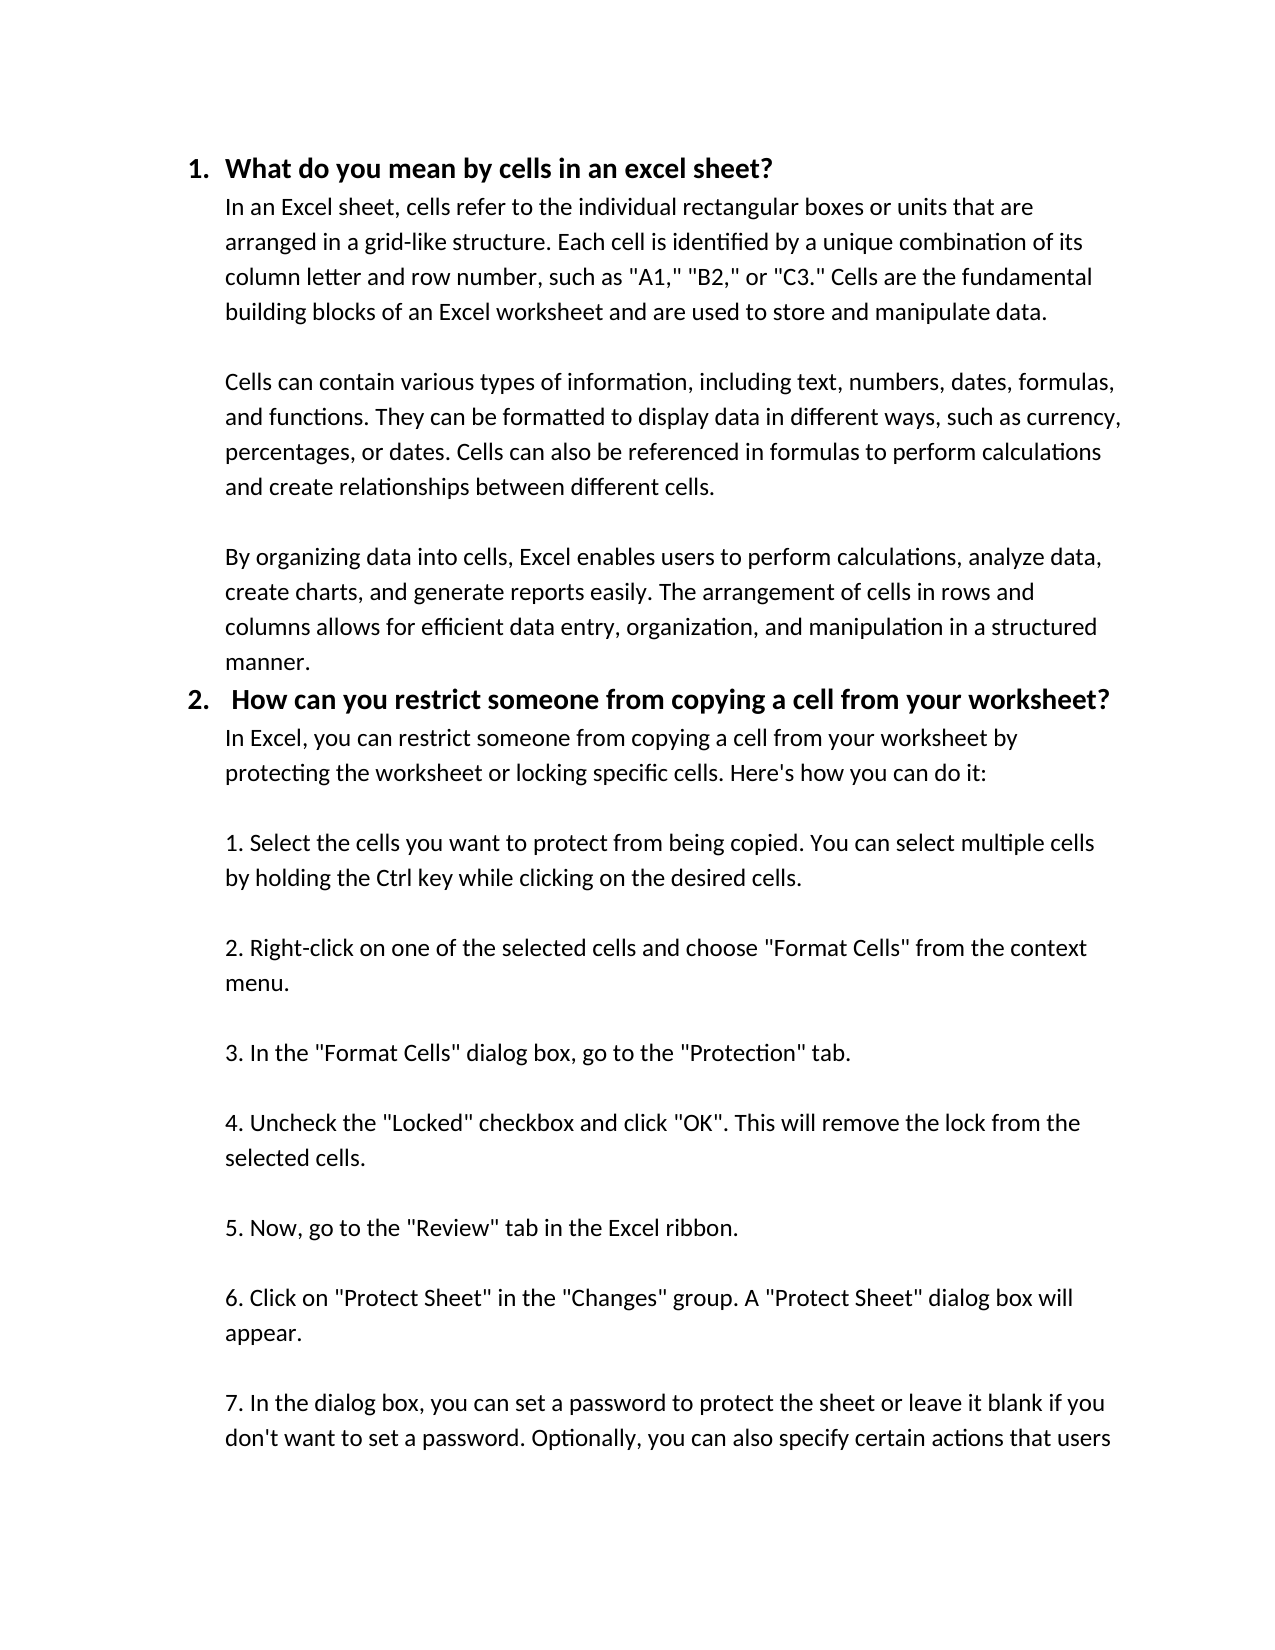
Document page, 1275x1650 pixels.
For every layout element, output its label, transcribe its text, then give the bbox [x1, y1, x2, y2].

list In Excel, you can restrict someone from copying a cell from your worksheet by protecting the worksheet or locking specific cells. Here's how you can do it: [225, 722, 1125, 787]
list What do you mean by cells in an excel sheet? [187, 150, 1125, 186]
list In an Excel sheet, cells refer to the individual rectangular boxes or units that are arranged in a grid-like structure. Each cell is identified by a unique combination of its column letter and row number, such as "A1," "B2," or "C3." Cells are the fundamental building blocks of an Excel worksheet and are used to store and manipulate data. [225, 191, 1125, 326]
list 1. Select the cells you want to protect from being copied. You can select multiple cells by holding the Ctrl key while clicking on the desired cells. [225, 827, 1125, 892]
list By organizing data into cells, Excel enables users to perform calculations, analyze data, create charts, and generate reports easily. The arrangement of cells in rows and columns allows for efficient data entry, organization, and manipulation in a structured manner. [225, 541, 1125, 676]
list How can you restrict someone from copying a cell from your worksheet? [187, 681, 1125, 717]
list 4. Uncheck the "Locked" checkbox and click "OK". This will remove the lock from the selected cells. [225, 1107, 1125, 1172]
list 5. Now, go to the "Review" tab in the Excel ribbon. [225, 1212, 1125, 1242]
list Cells can contain various types of information, including text, numbers, dates, formulas, and functions. They can be formatted to display data in different ways, such as currency, percentages, or dates. Cells can also be referenced in formulas to perform calculations and create relationships between different cells. [225, 366, 1125, 501]
list 2. Right-click on one of the selected cells and choose "Format Cells" from the context menu. [225, 932, 1125, 997]
list 3. In the "Format Cells" dialog box, go to the "Protection" tab. [225, 1037, 1125, 1067]
list 6. Click on "Protect Sheet" in the "Changes" group. A "Protect Sheet" dialog box will appear. [225, 1282, 1125, 1347]
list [225, 1387, 1125, 1452]
